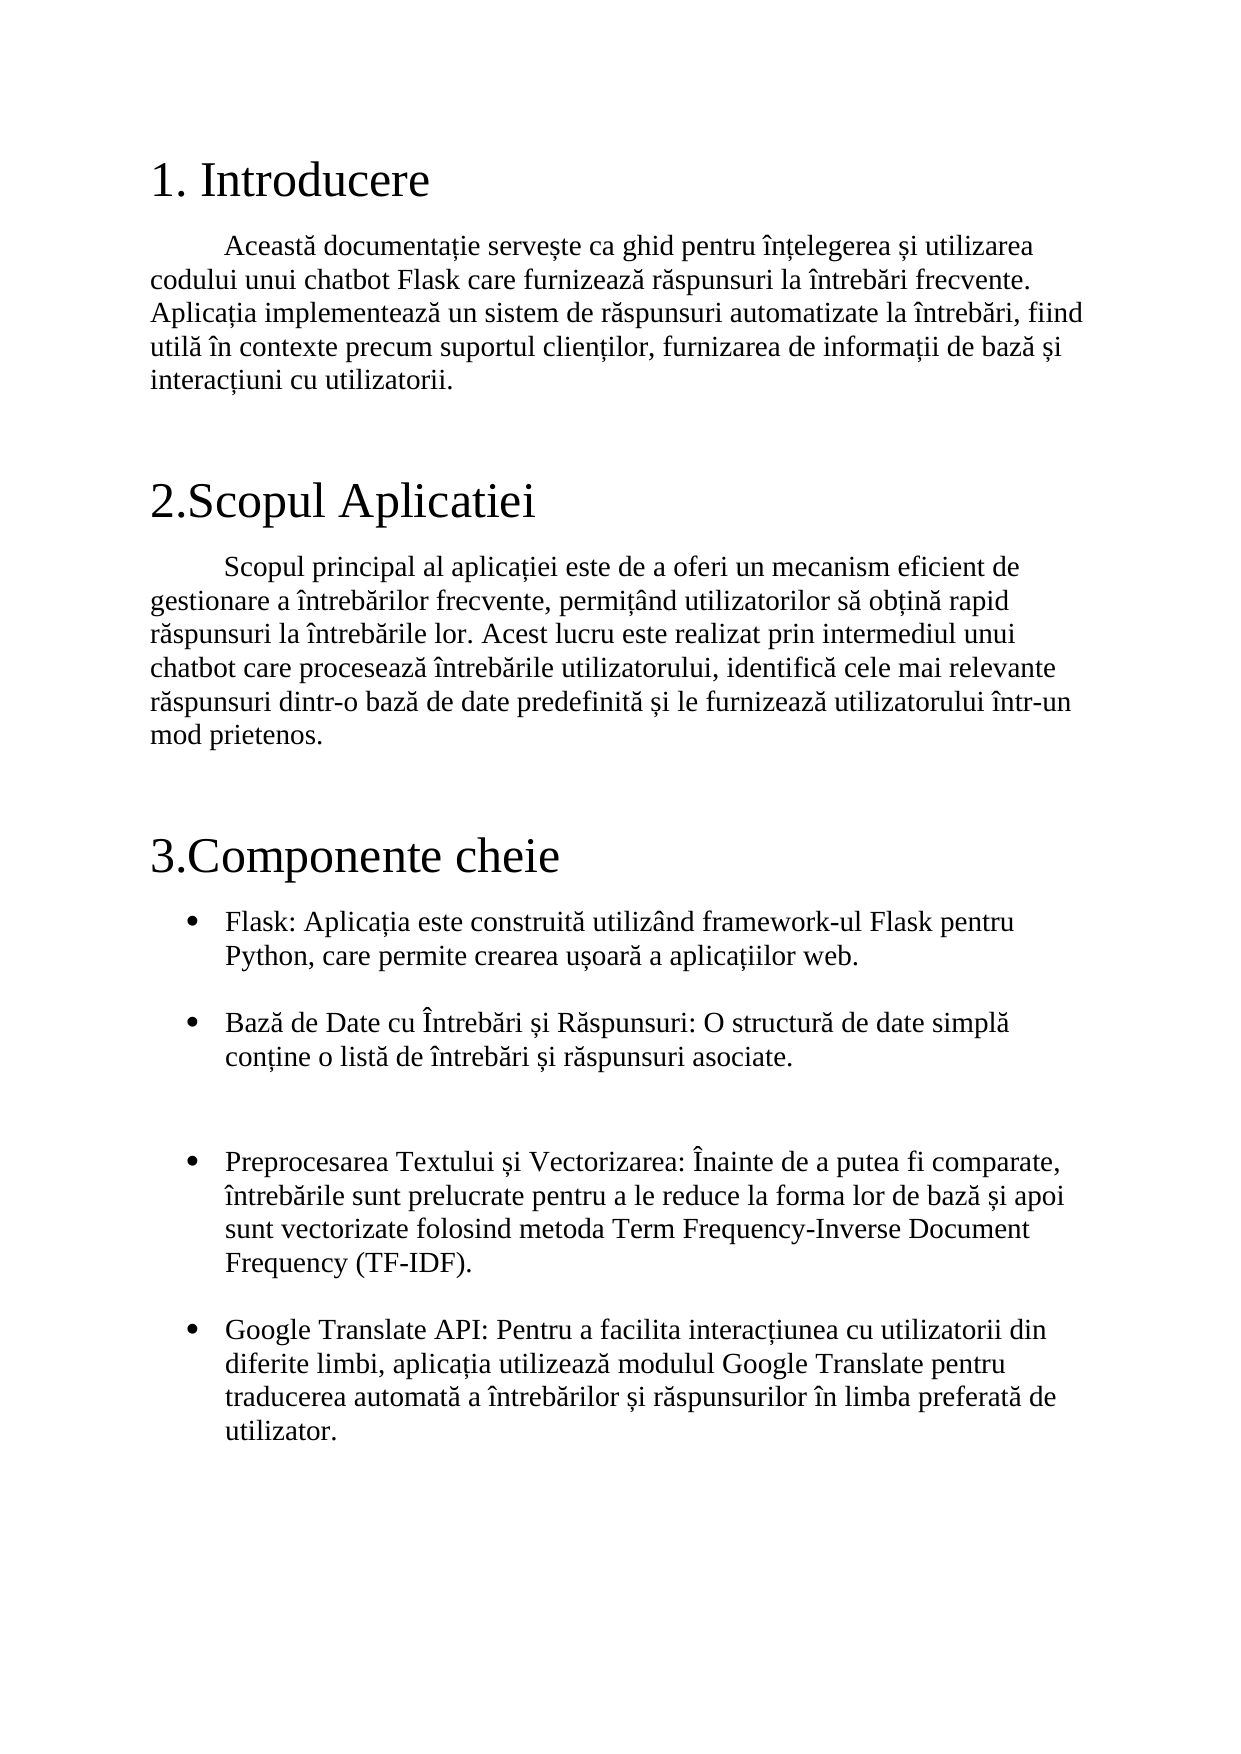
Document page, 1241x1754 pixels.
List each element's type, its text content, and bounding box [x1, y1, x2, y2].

list Preprocesarea Textului și Vectorizarea: Înainte de a putea fi comparate, întrebările sunt prelucrate pentru a le reduce la forma lor de bază și apoi sunt vectorizate folosind metoda Term Frequency-Inverse Document Frequency (TF-IDF). [187, 1144, 1090, 1279]
list Flask: Aplicația este construită utilizând framework-ul Flask pentru Python, care permite crearea ușoară a aplicațiilor web. [187, 904, 1090, 972]
text Scopul principal al aplicației este de a oferi un mecanism eficient de gestionare a întrebărilor frecvente, permițând utilizatorilor să obțină rapid răspunsuri la întrebările lor. Acest lucru este realizat prin intermediul unui chatbot care procesează întrebările utilizatorului, identifică cele mai relevante răspunsuri dintr-o bază de date predefinită și le furnizează utilizatorului într-un mod prietenos. [150, 549, 1090, 751]
text 1. Introducere [150, 150, 1090, 207]
list Bază de Date cu Întrebări și Răspunsuri: O structură de date simplă conține o listă de întrebări și răspunsuri asociate. [187, 1005, 1090, 1072]
text 3.Componente cheie [150, 826, 1090, 883]
text Această documentație servește ca ghid pentru înțelegerea și utilizarea codului unui chatbot Flask care furnizează răspunsuri la întrebări frecvente. Aplicația implementează un sistem de răspunsuri automatizate la întrebări, fiind utilă în contexte precum suportul clienților, furnizarea de informații de bază și interacțiuni cu utilizatorii. [150, 228, 1090, 396]
text 2.Scopul Aplicatiei [150, 471, 1090, 529]
list Google Translate API: Pentru a facilita interacțiunea cu utilizatorii din diferite limbi, aplicația utilizează modulul Google Translate pentru traducerea automată a întrebărilor și răspunsurilor în limba preferată de utilizator. [187, 1312, 1090, 1446]
